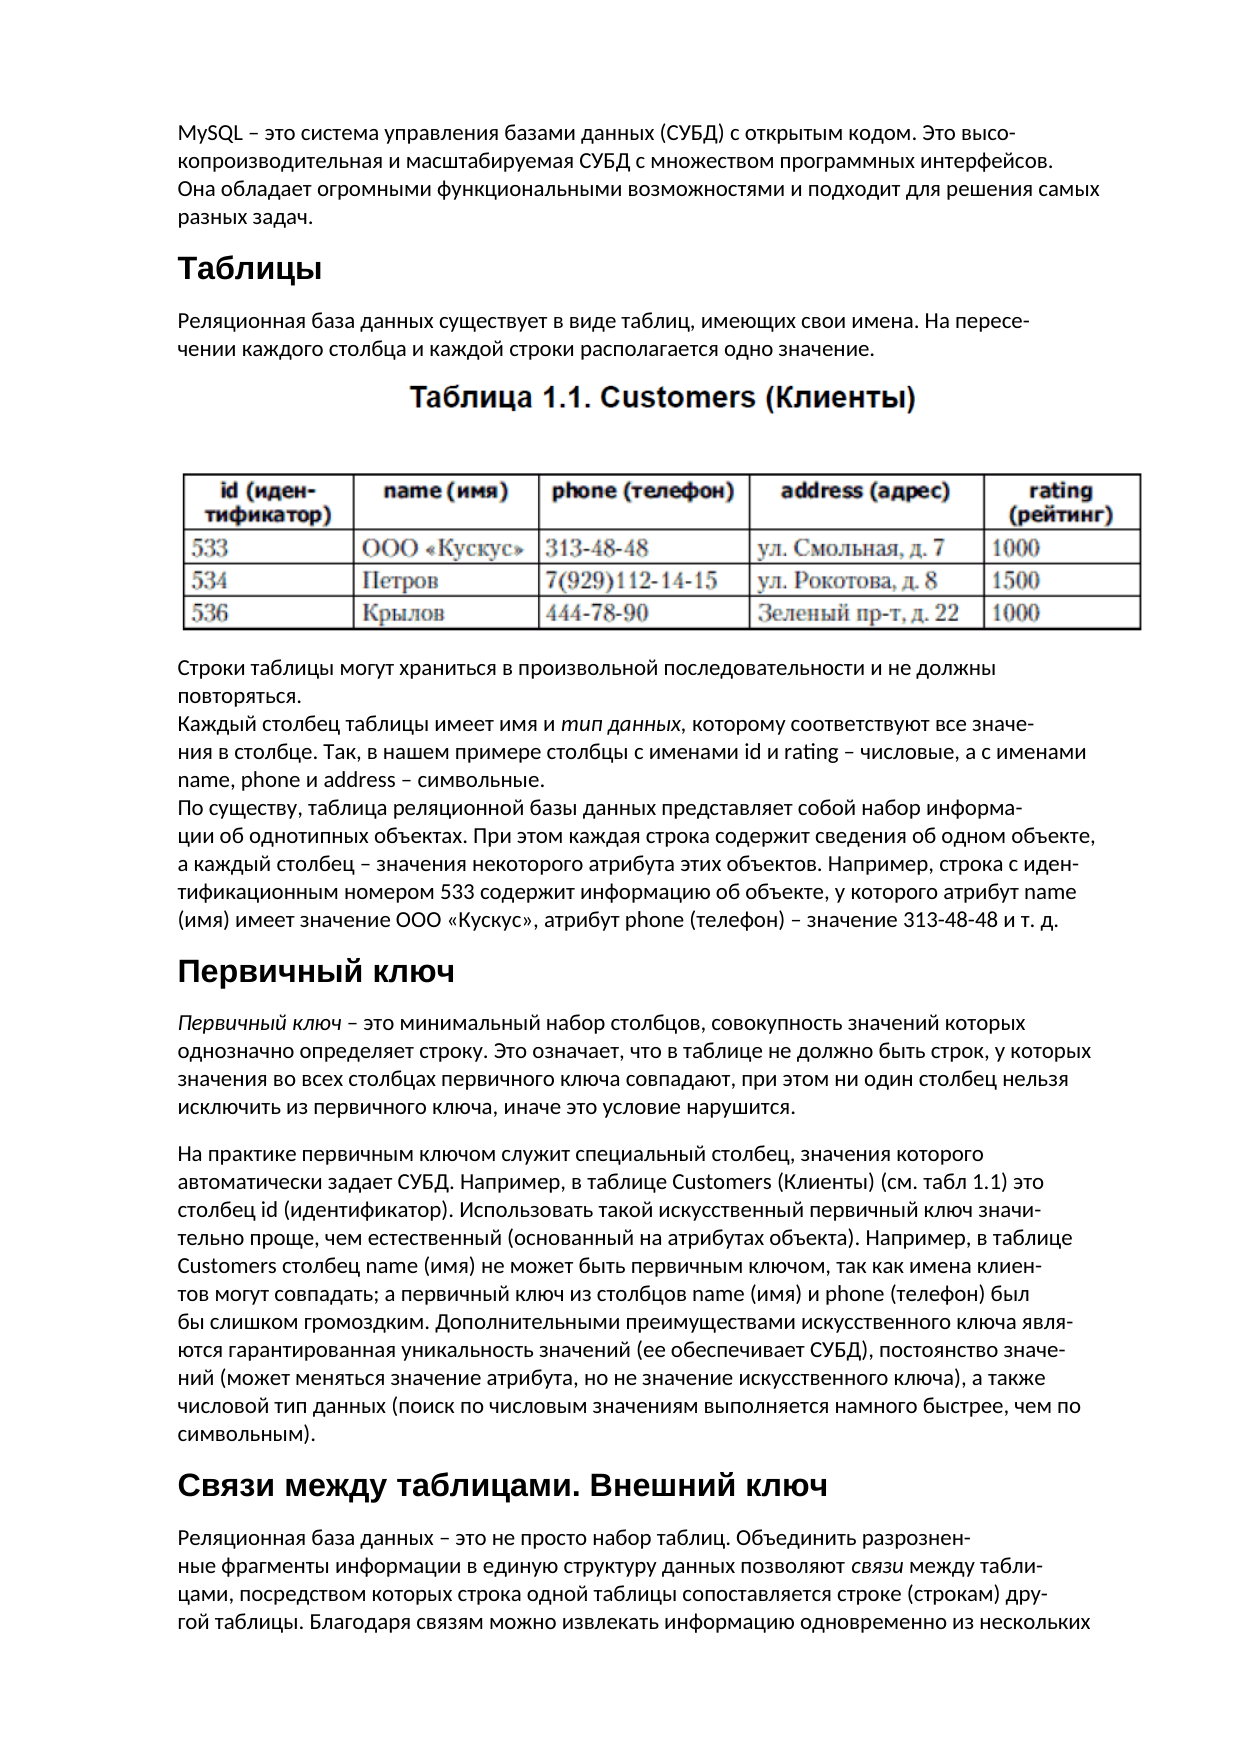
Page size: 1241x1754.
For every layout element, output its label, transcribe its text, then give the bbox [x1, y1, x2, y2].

text name, phone и address – символьные. [177, 765, 1152, 793]
text числовой тип данных (поиск по числовым значениям выполняется намного быстрее, чем по [177, 1392, 1152, 1419]
text тификационным номером 533 содержит информацию об объекте, у которого атрибут name [177, 877, 1152, 905]
text По существу, таблица реляционной базы данных представляет собой набор информа- [177, 793, 1152, 821]
text Строки таблицы могут храниться в произвольной последовательности и не должны [177, 653, 1152, 681]
text автоматически задает СУБД. Например, в таблице Customers (Клиенты) (см. табл 1.1) это [177, 1167, 1152, 1195]
text повторяться. [177, 681, 1152, 709]
text копроизводительная и масштабируемая СУБД с множеством программных интерфейсов. [177, 146, 1152, 174]
text ции об однотипных объектах. При этом каждая строка содержит сведения об одном объекте, [177, 821, 1152, 849]
picture [177, 380, 1151, 634]
text цами, посредством которых строка одной таблицы сопоставляется строке (строкам) дру- [177, 1579, 1152, 1607]
text Customers столбец name (имя) не может быть первичным ключом, так как имена клиен- [177, 1251, 1152, 1279]
text бы слишком громоздким. Дополнительными преимуществами искусственного ключа явля- [177, 1307, 1152, 1336]
text тельно проще, чем естественный (основанный на атрибутах объекта). Например, в таблице [177, 1223, 1152, 1251]
text Реляционная база данных существует в виде таблиц, имеющих свои имена. На пересе- [177, 306, 1152, 334]
text На практике первичным ключом служит специальный столбец, значения которого [177, 1139, 1152, 1167]
text тов могут совпадать; а первичный ключ из столбцов name (имя) и phone (телефон) был [177, 1279, 1152, 1307]
text столбец id (идентификатор). Использовать такой искусственный первичный ключ значи- [177, 1195, 1152, 1223]
text ния в столбце. Так, в нашем примере столбцы с именами id и rating – числовые, а с именами [177, 737, 1152, 765]
text Реляционная база данных – это не просто набор таблиц. Объединить разрознен- [177, 1523, 1152, 1551]
text Каждый столбец таблицы имеет имя и тип данных, которому соответствуют все значе- [177, 709, 1152, 737]
text Связи между таблицами. Внешний ключ [177, 1466, 1152, 1503]
text Таблицы [177, 249, 1152, 286]
text Первичный ключ [177, 952, 1152, 989]
text чении каждого столбца и каждой строки располагается одно значение. [177, 334, 1152, 362]
text однозначно определяет строку. Это означает, что в таблице не должно быть строк, у которых [177, 1036, 1152, 1064]
text символьным). [177, 1419, 1152, 1448]
text Она обладает огромными функциональными возможностями и подходит для решения самых [177, 174, 1152, 202]
text ются гарантированная уникальность значений (ее обеспечивает СУБД), постоянство значе- [177, 1336, 1152, 1363]
text ний (может меняться значение атрибута, но не значение искусственного ключа), а также [177, 1363, 1152, 1392]
text разных задач. [177, 202, 1152, 230]
text Первичный ключ – это минимальный набор столбцов, совокупность значений которых [177, 1008, 1152, 1036]
text гой таблицы. Благодаря связям можно извлекать информацию одновременно из нескольких [177, 1607, 1152, 1635]
text исключить из первичного ключа, иначе это условие нарушится. [177, 1092, 1152, 1121]
text а каждый столбец – значения некоторого атрибута этих объектов. Например, строка с иден- [177, 849, 1152, 877]
text ные фрагменты информации в единую структуру данных позволяют связи между табли- [177, 1551, 1152, 1579]
text MySQL – это система управления базами данных (СУБД) с открытым кодом. Это высо- [177, 118, 1152, 146]
text значения во всех столбцах первичного ключа совпадают, при этом ни один столбец нельзя [177, 1064, 1152, 1092]
text (имя) имеет значение ООО «Кускус», атрибут phone (телефон) – значение 313-48-48 и т. д. [177, 905, 1152, 933]
